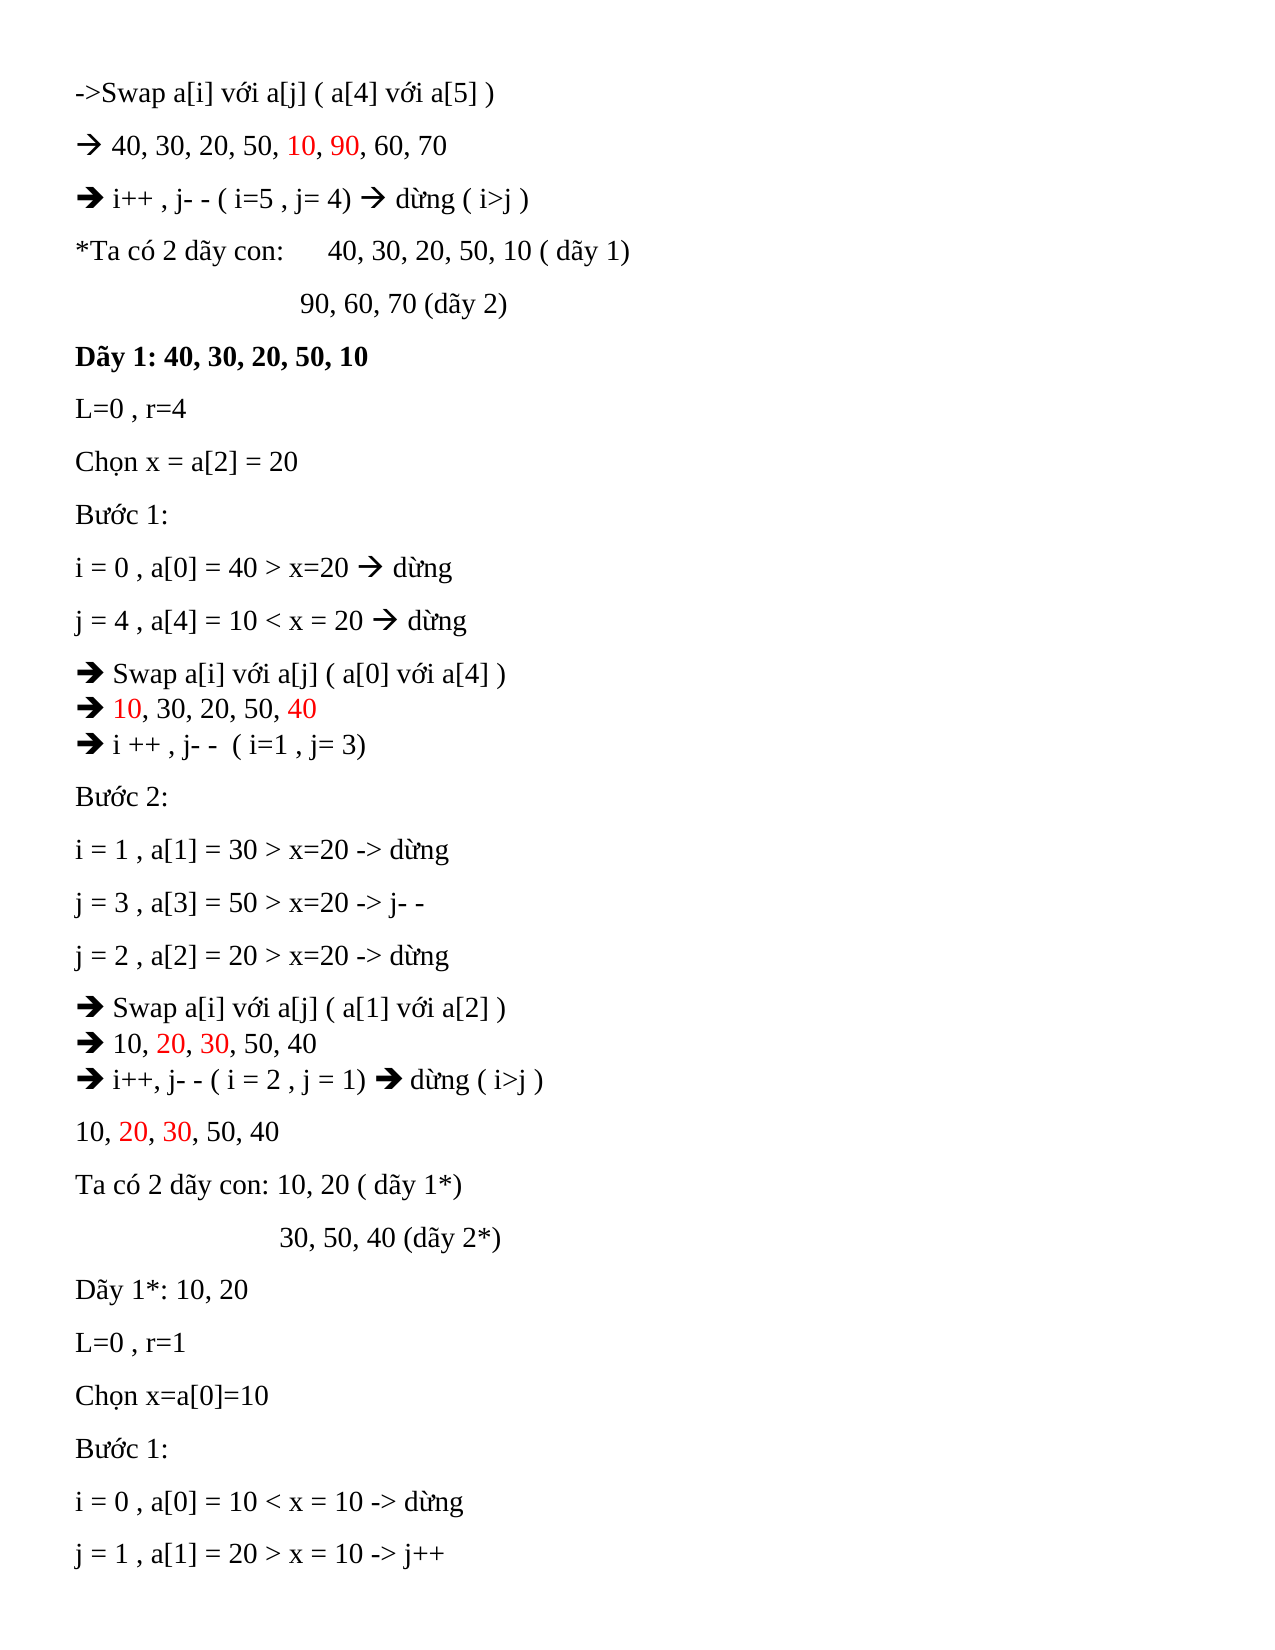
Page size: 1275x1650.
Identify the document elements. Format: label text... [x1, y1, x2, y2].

text 40, 30, 20, 50, 10, 90, 60, 70 [75, 128, 1200, 161]
list Swap a[i] với a[j] ( a[0] với a[4] ) [75, 656, 1200, 689]
text ->Swap a[i] với a[j] ( a[4] với a[5] ) [75, 75, 1200, 108]
text Dãy 1*: 10, 20 [75, 1272, 1200, 1306]
text i = 1 , a[1] = 30 > x=20 -> dừng [75, 832, 1200, 866]
list i++ , j- - ( i=5 , j= 4) dừng ( i>j ) [75, 181, 1200, 214]
text i = 0 , a[0] = 40 > x=20 dừng [75, 550, 1200, 583]
list Swap a[i] với a[j] ( a[1] với a[2] ) [75, 991, 1200, 1024]
text L=0 , r=1 [75, 1325, 1200, 1359]
text Dãy 1: 40, 30, 20, 50, 10 [75, 339, 1200, 372]
text Bước 2: [75, 779, 1200, 813]
text 90, 60, 70 (dãy 2) [75, 286, 1200, 319]
list i++, j- - ( i = 2 , j = 1) dừng ( i>j ) [75, 1062, 1200, 1095]
text *Ta có 2 dãy con: 40, 30, 20, 50, 10 ( dãy 1) [75, 233, 1200, 267]
text Chọn x = a[2] = 20 [75, 444, 1200, 478]
text j = 1 , a[1] = 20 > x = 10 -> j++ [75, 1537, 1200, 1570]
list 10, 30, 20, 50, 40 [75, 691, 1200, 725]
text j = 4 , a[4] = 10 < x = 20 dừng [75, 603, 1200, 636]
text i = 0 , a[0] = 10 < x = 10 -> dừng [75, 1484, 1200, 1517]
text Chọn x=a[0]=10 [75, 1378, 1200, 1412]
text 30, 50, 40 (dãy 2*) [75, 1220, 1200, 1253]
list i ++ , j- - ( i=1 , j= 3) [75, 727, 1200, 761]
text Bước 1: [75, 497, 1200, 531]
text Ta có 2 dãy con: 10, 20 ( dãy 1*) [75, 1167, 1200, 1200]
list 10, 20, 30, 50, 40 [75, 1026, 1200, 1060]
text 10, 20, 30, 50, 40 [75, 1114, 1200, 1148]
text j = 2 , a[2] = 20 > x=20 -> dừng [75, 938, 1200, 971]
text Bước 1: [75, 1431, 1200, 1464]
text j = 3 , a[3] = 50 > x=20 -> j- - [75, 885, 1200, 918]
text L=0 , r=4 [75, 391, 1200, 425]
